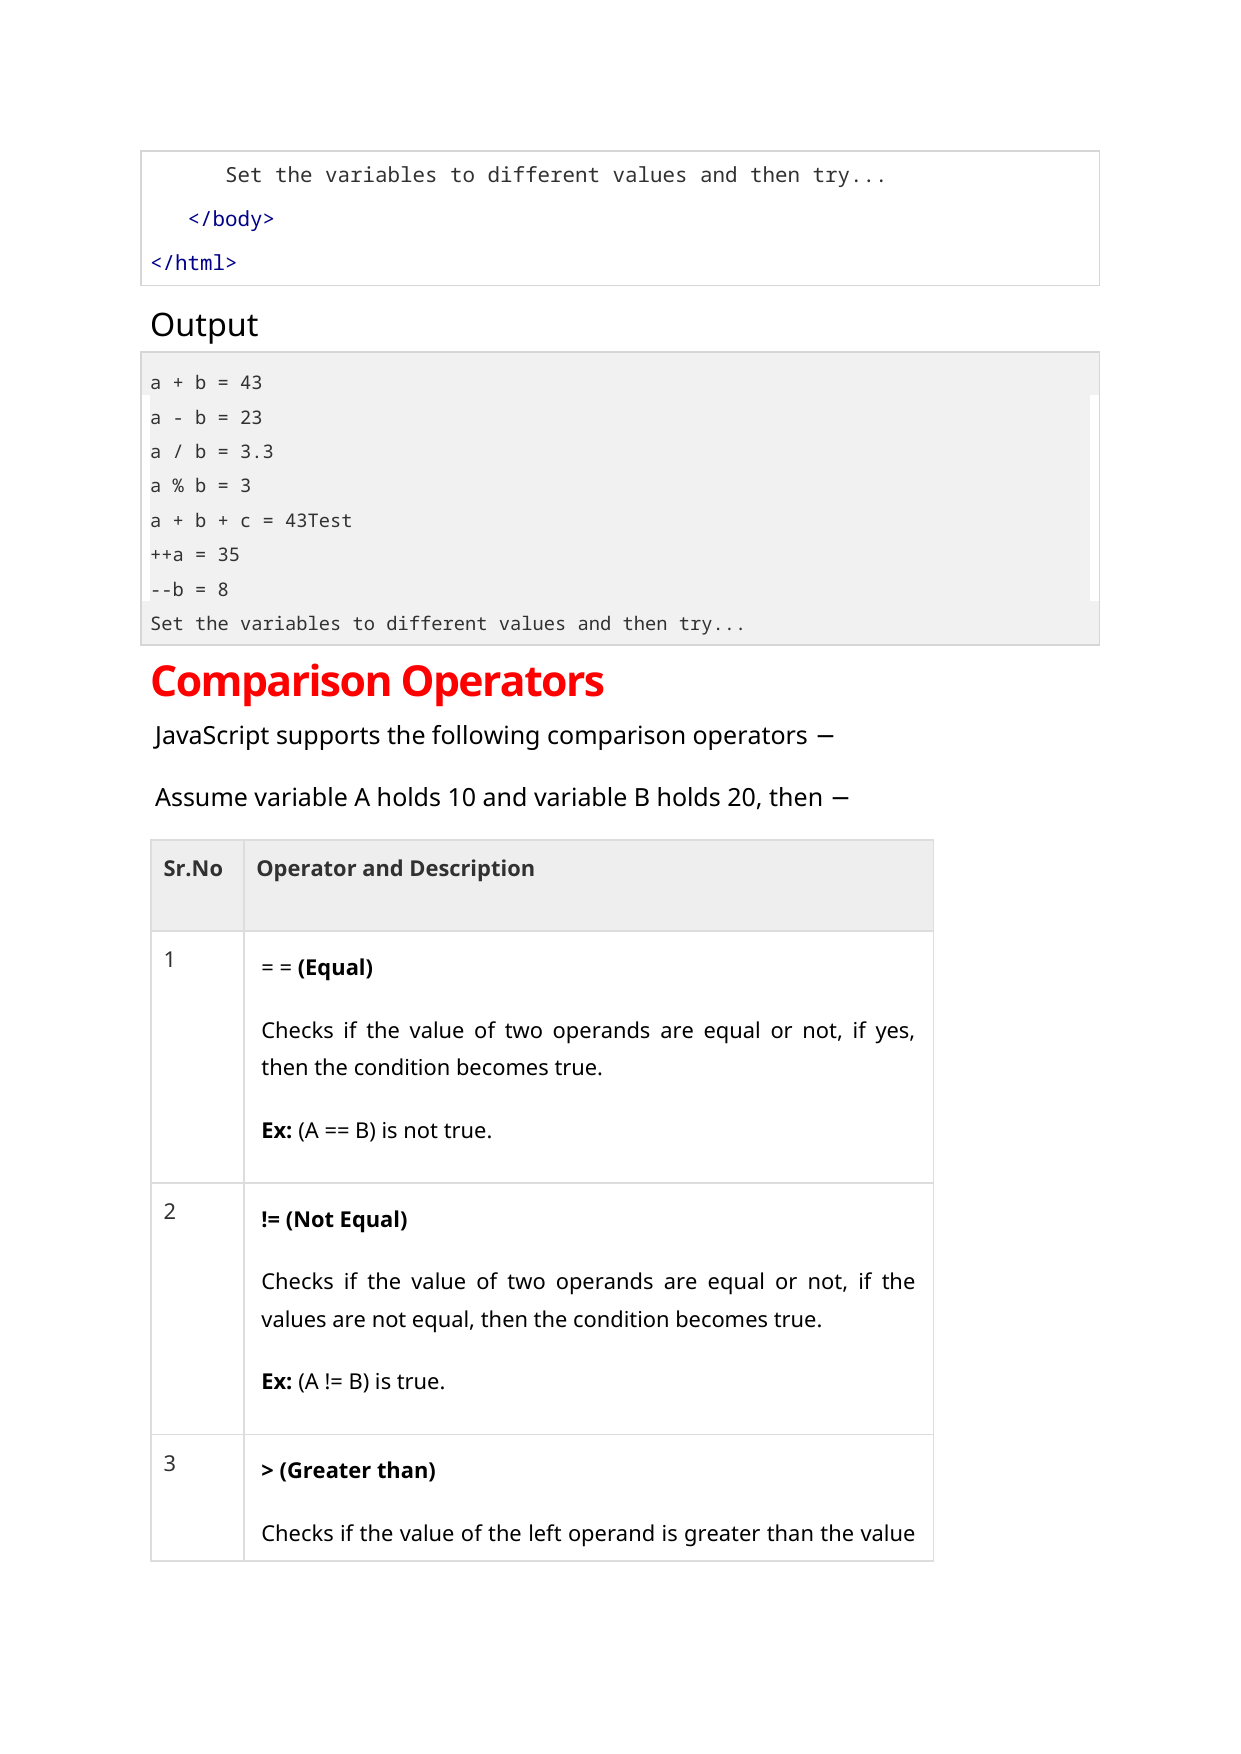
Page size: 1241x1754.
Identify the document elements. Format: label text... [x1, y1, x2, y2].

table_cell = = (Equal) Checks if the value of two operands are equal or not, if yes, then the condition becomes true. Ex: (A == B) is not true. [245, 932, 933, 1182]
text JavaScript supports the following comparison operators − [155, 714, 1085, 751]
text a % b = 3 [150, 464, 1090, 498]
text </body> [142, 194, 1099, 232]
text Assume variable A holds 10 and variable B holds 20, then − [155, 776, 1085, 814]
text a + b = 43 [142, 353, 1099, 395]
table_cell 3 [152, 1435, 243, 1560]
text Set the variables to different values and then try... [142, 152, 1099, 188]
text a + b + c = 43Test [150, 498, 1090, 533]
text --b = 8 [150, 567, 1090, 592]
subtitle Output [150, 302, 1085, 346]
table_cell 2 [152, 1184, 243, 1433]
text a - b = 23 [150, 395, 1090, 429]
table_header Operator and Description [245, 841, 933, 930]
text Set the variables to different values and then try... [142, 592, 1099, 644]
text </html> [142, 238, 1099, 285]
table_header Sr.No [152, 841, 243, 930]
text a / b = 3.3 [150, 429, 1090, 464]
table_cell != (Not Equal) Checks if the value of two operands are equal or not, if the values are not equal, then the condition becomes true. Ex: (A != B) is true. [245, 1184, 933, 1433]
subtitle Comparison Operators [150, 651, 1085, 709]
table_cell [245, 1435, 933, 1560]
table_cell 1 [152, 932, 243, 1182]
text ++a = 35 [150, 533, 1090, 567]
